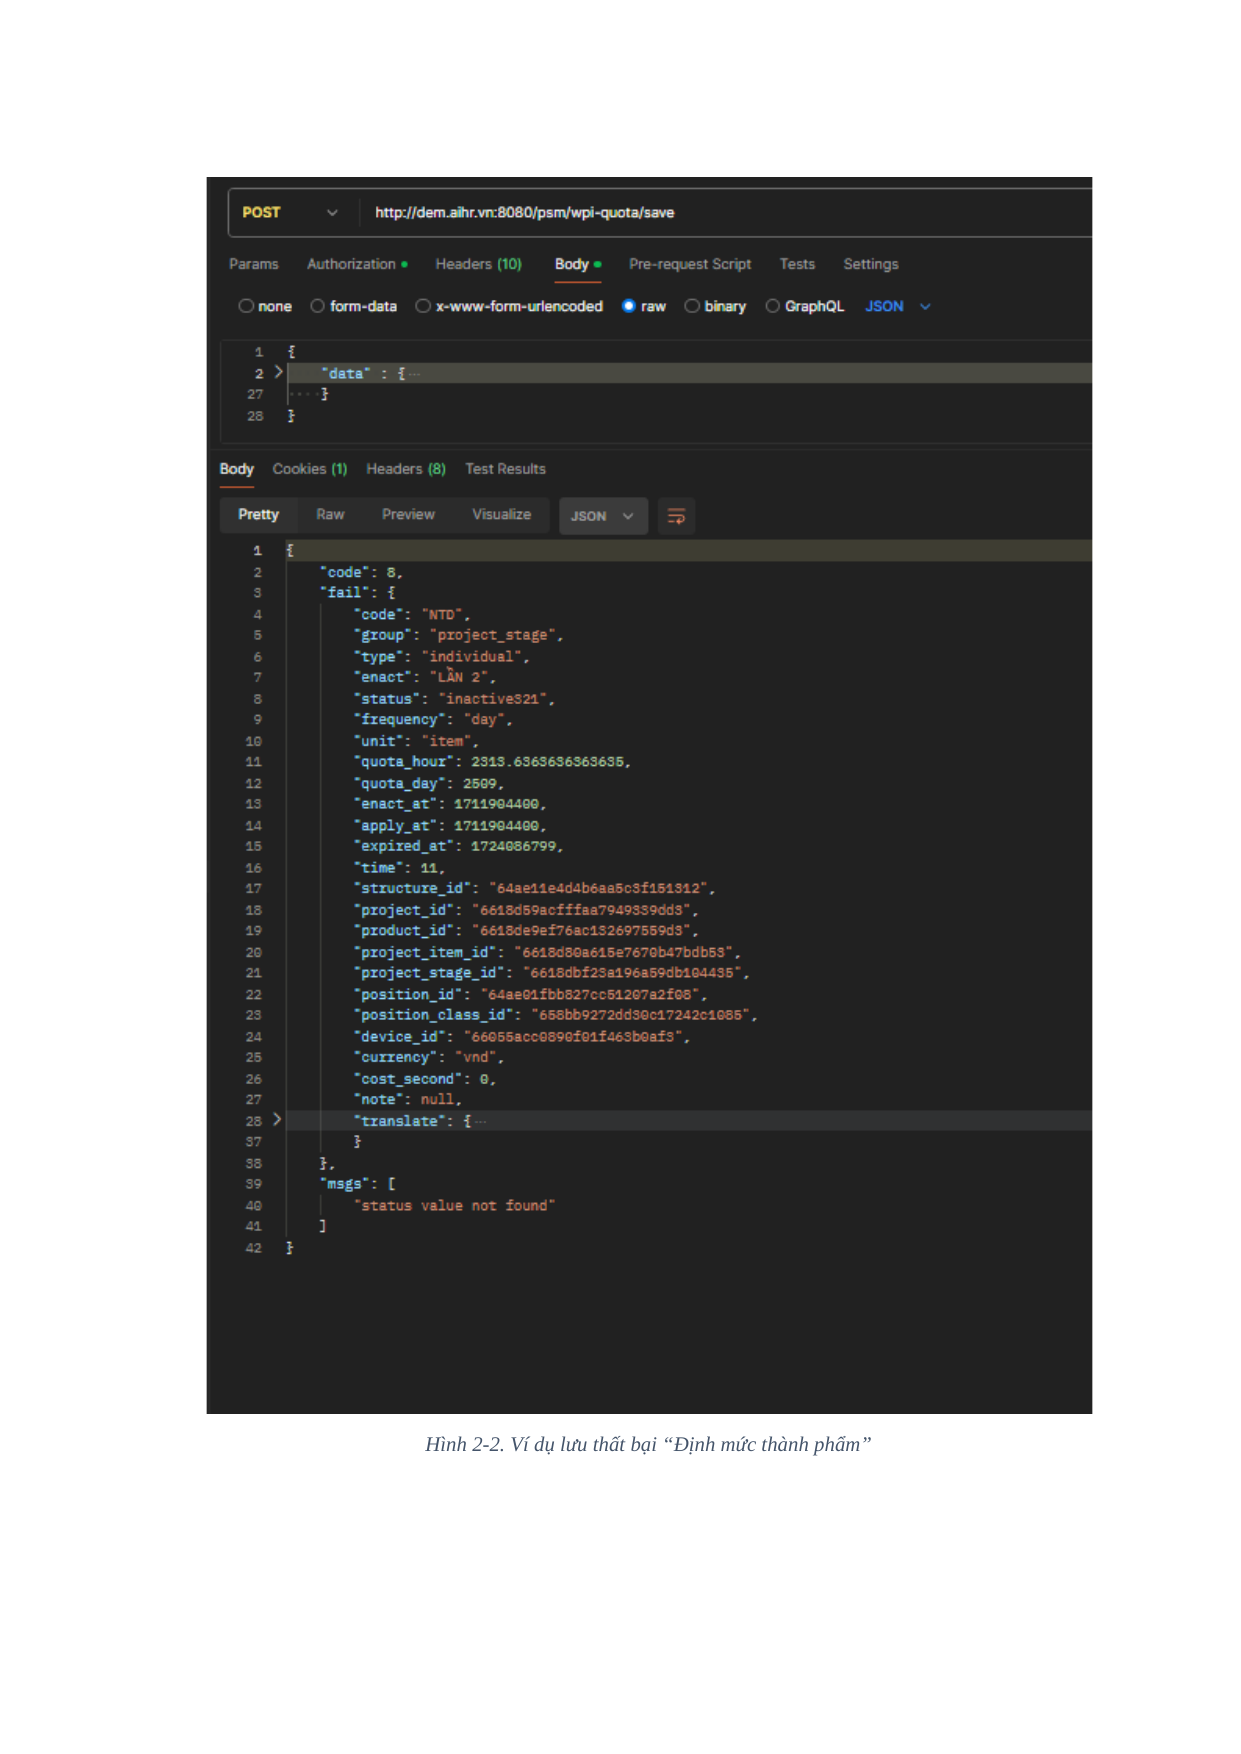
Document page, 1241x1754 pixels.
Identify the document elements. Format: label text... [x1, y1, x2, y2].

text Hình 2-2. Ví dụ lưu thất bại “Định mức thành phẩm” [177, 1432, 1122, 1456]
picture [206, 177, 1093, 1414]
